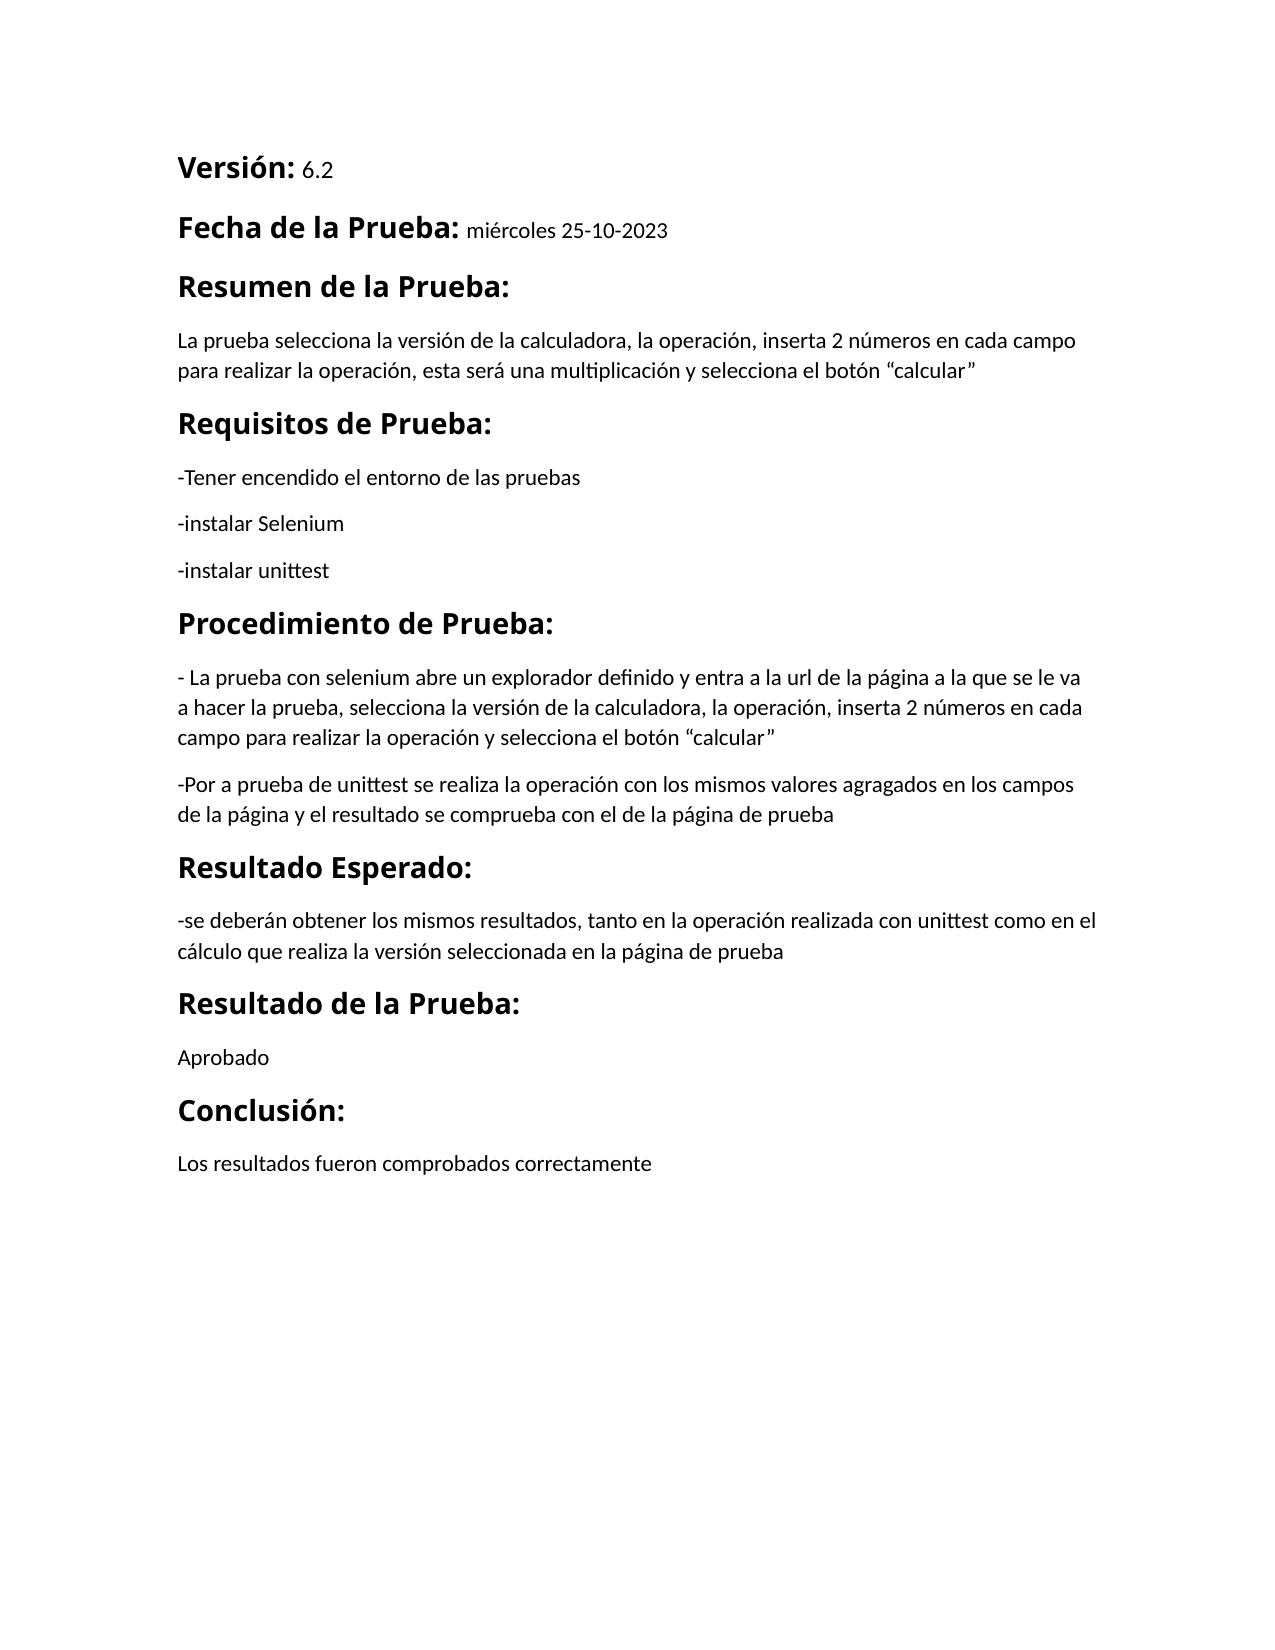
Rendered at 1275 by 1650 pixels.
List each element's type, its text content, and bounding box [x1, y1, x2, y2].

text - La prueba con selenium abre un explorador definido y entra a la url de la página a la que se le va a hacer la prueba, selecciona la versión de la calculadora, la operación, inserta 2 números en cada campo para realizar la operación y selecciona el botón “calcular” [177, 663, 1098, 751]
text Procedimiento de Prueba: [177, 603, 1098, 643]
text Resultado de la Prueba: [177, 984, 1098, 1023]
text Aprobado [177, 1043, 1098, 1071]
text -instalar unittest [177, 556, 1098, 584]
text -Tener encendido el entorno de las pruebas [177, 463, 1098, 491]
text Versión: 6.2 [177, 148, 1098, 187]
text Los resultados fueron comprobados correctamente [177, 1149, 1098, 1177]
text Resumen de la Prueba: [177, 267, 1098, 306]
text Resultado Esperado: [177, 847, 1098, 887]
text -Por a prueba de unittest se realiza la operación con los mismos valores agragados en los campos de la página y el resultado se comprueba con el de la página de prueba [177, 770, 1098, 828]
text -instalar Selenium [177, 509, 1098, 537]
text La prueba selecciona la versión de la calculadora, la operación, inserta 2 números en cada campo para realizar la operación, esta será una multiplicación y selecciona el botón “calcular” [177, 326, 1098, 384]
text Fecha de la Prueba: miércoles 25-10-2023 [177, 207, 1098, 247]
text -se deberán obtener los mismos resultados, tanto en la operación realizada con unittest como en el cálculo que realiza la versión seleccionada en la página de prueba [177, 907, 1098, 965]
text Conclusión: [177, 1090, 1098, 1130]
text Requisitos de Prueba: [177, 403, 1098, 443]
